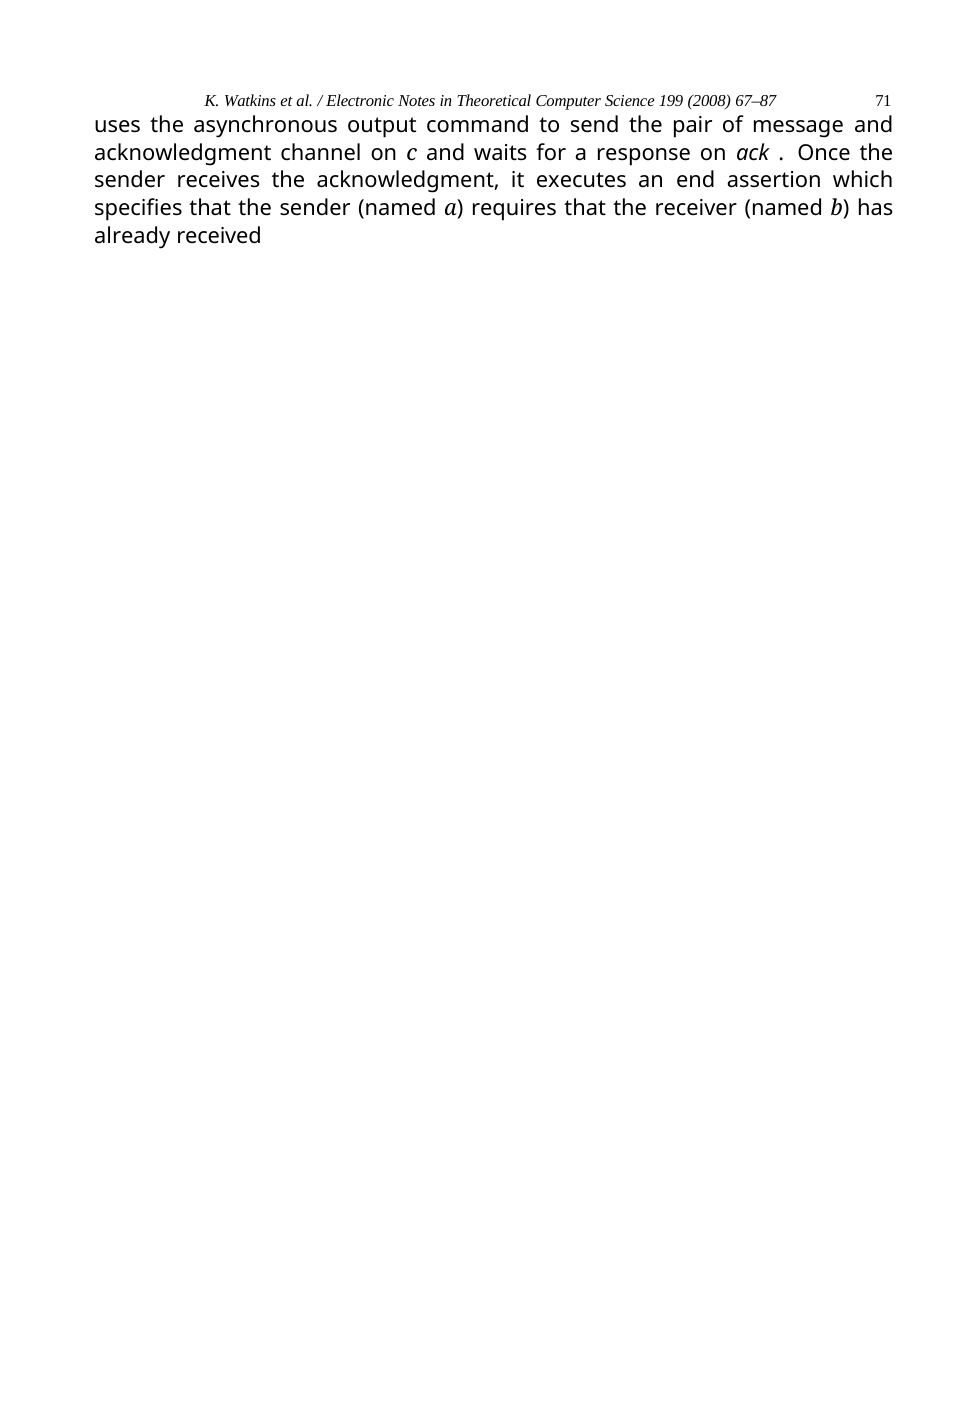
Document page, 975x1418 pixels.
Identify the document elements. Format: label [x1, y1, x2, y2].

text [94, 110, 893, 249]
